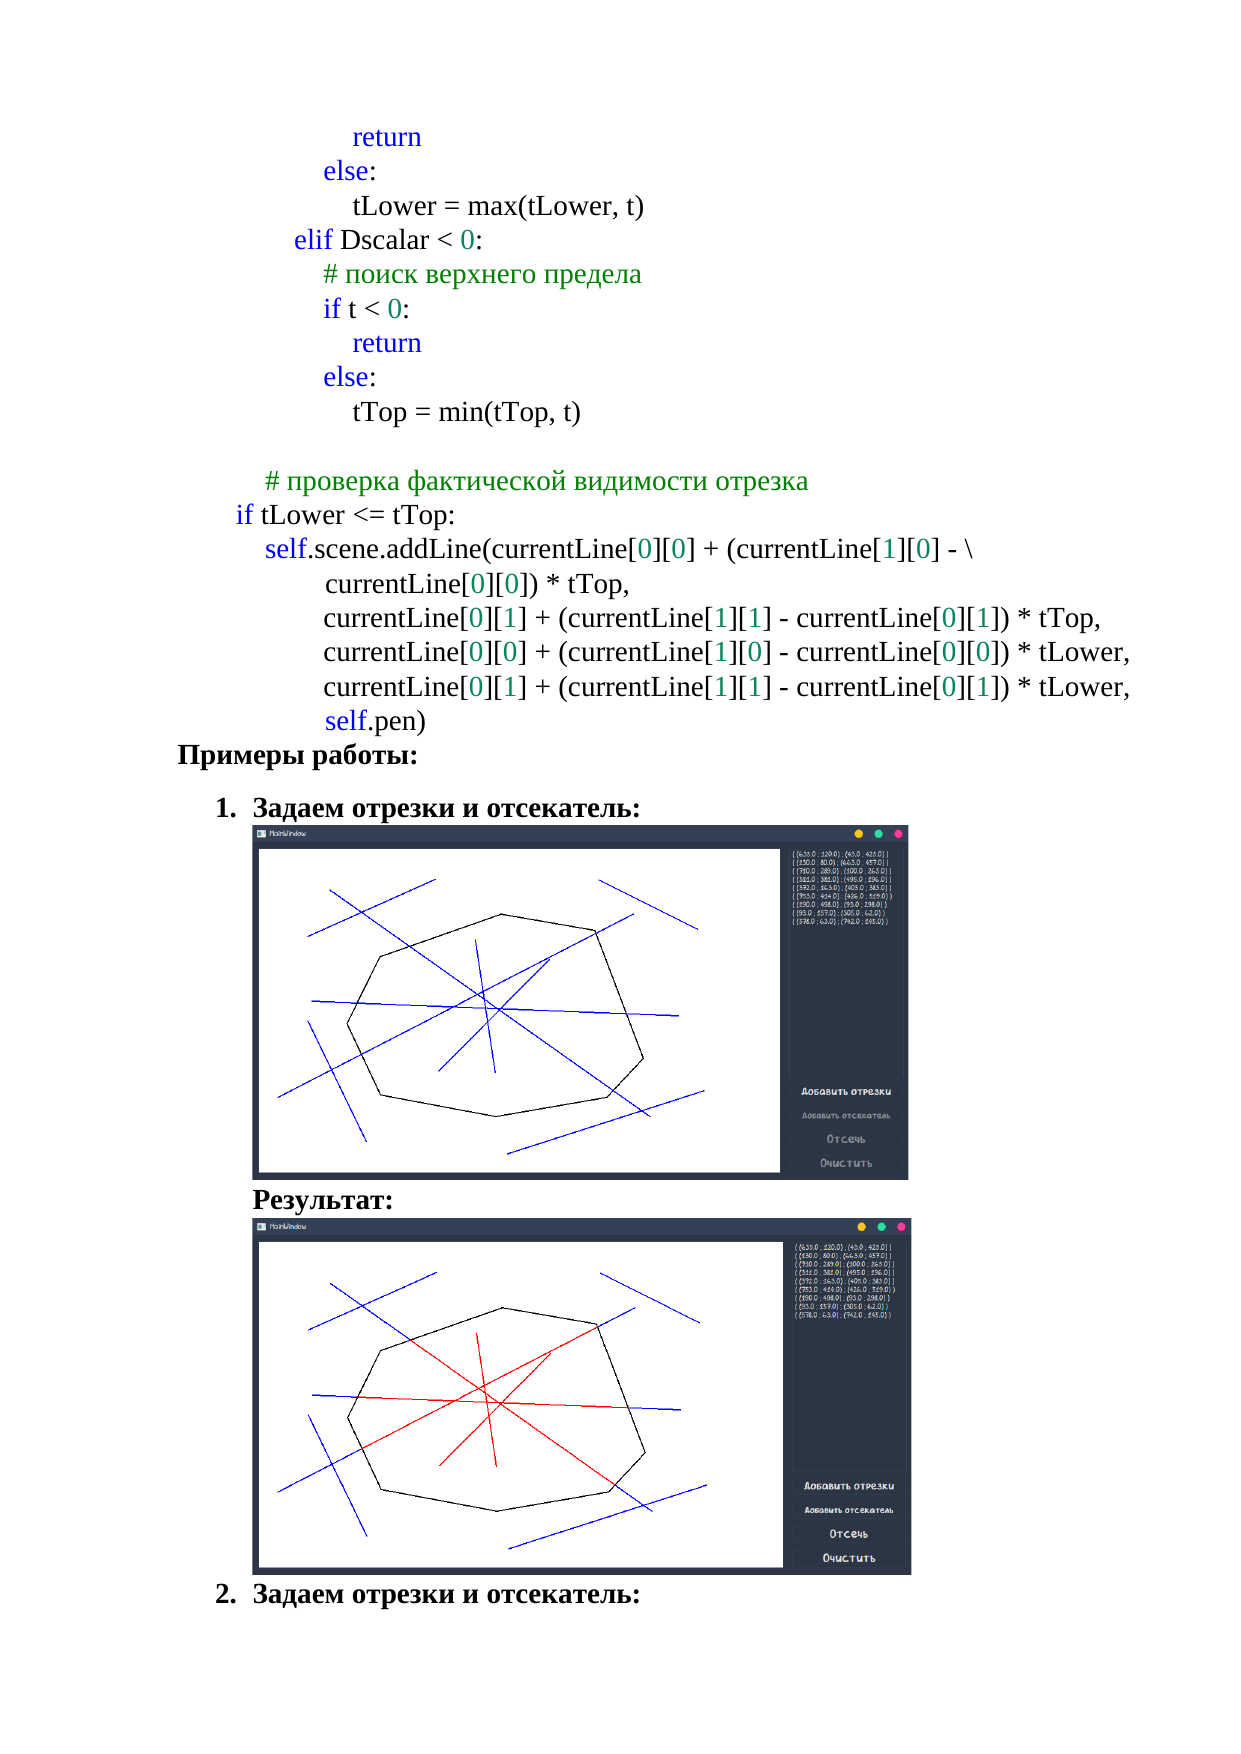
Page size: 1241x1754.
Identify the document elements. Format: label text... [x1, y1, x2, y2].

text return [177, 118, 1152, 152]
text if t < 0: [177, 290, 1152, 324]
picture [252, 1218, 912, 1575]
text else: [177, 152, 1152, 187]
picture [252, 825, 909, 1180]
text self.pen) [251, 702, 1152, 737]
list Задаем отрезки и отсекатель: [215, 790, 1152, 823]
text # проверка фактической видимости отрезка [177, 462, 1152, 496]
text currentLine[0][1] + (currentLine[1][1] - currentLine[0][1]) * tTop, [177, 599, 1152, 634]
list Результат: [252, 1182, 1152, 1216]
text tTop = min(tTop, t) [177, 393, 1152, 427]
text currentLine[0][0] + (currentLine[1][0] - currentLine[0][0]) * tLower, [177, 634, 1152, 668]
text return [177, 324, 1152, 359]
text Примеры работы: [177, 737, 1152, 770]
text currentLine[0][0]) * tTop, [251, 565, 1152, 599]
text if tLower <= tTop: [177, 496, 1152, 531]
text currentLine[0][1] + (currentLine[1][1] - currentLine[0][1]) * tLower, [177, 668, 1152, 702]
text # поиск верхнего предела [177, 256, 1152, 290]
text else: [177, 359, 1152, 393]
text self.scene.addLine(currentLine[0][0] + (currentLine[1][0] - \ [177, 531, 1152, 565]
text tLower = max(tLower, t) [177, 187, 1152, 221]
list Задаем отрезки и отсекатель: [215, 1576, 1152, 1610]
text elif Dscalar < 0: [177, 221, 1152, 256]
